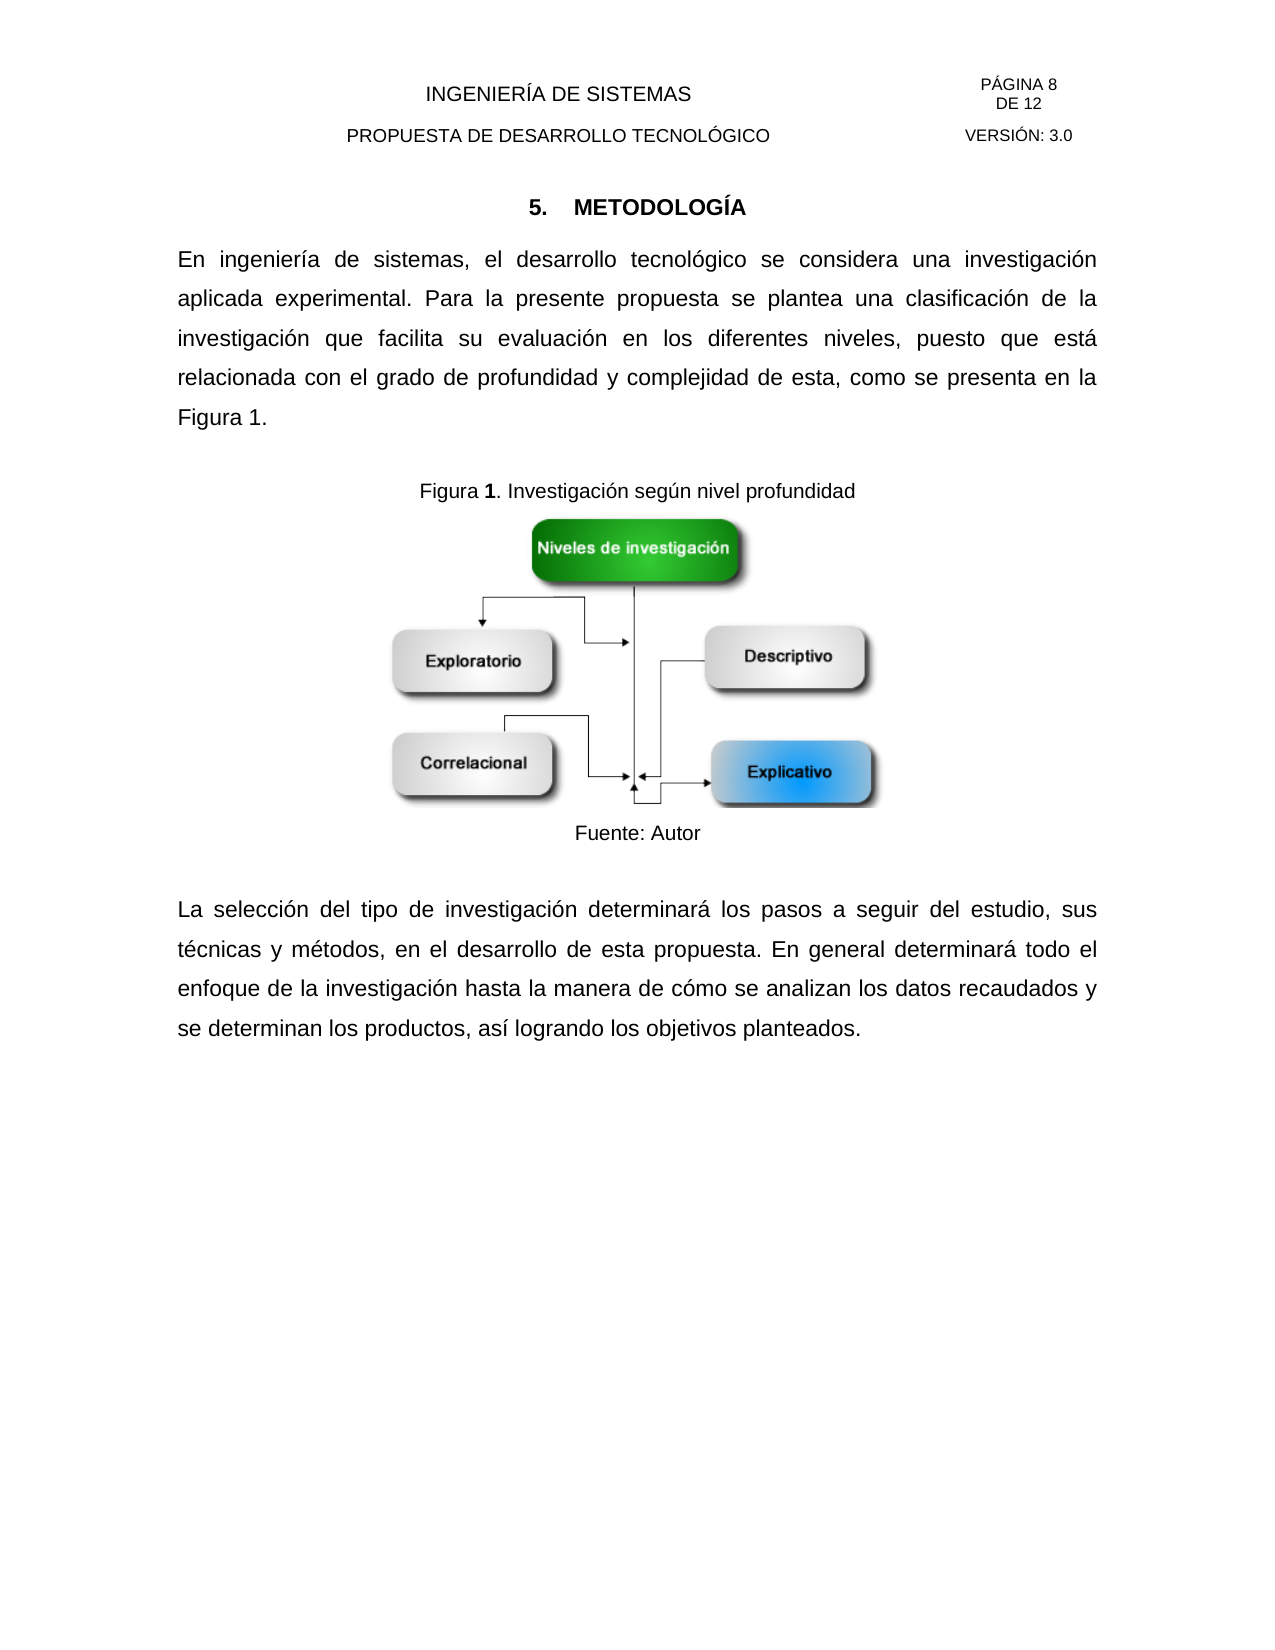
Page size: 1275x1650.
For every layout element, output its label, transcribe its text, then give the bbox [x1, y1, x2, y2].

text La selección del tipo de investigación determinará los pasos a seguir del estudio, sus técnicas y métodos, en el desarrollo de esta propuesta. En general determinará todo el enfoque de la investigación hasta la manera de cómo se analizan los datos recaudados y se determinan los productos, así logrando los objetivos planteados. [177, 896, 1098, 1041]
text Fuente: Autor [177, 821, 1098, 845]
subtitle METODOLOGÍA [177, 194, 1098, 220]
text Figura 1. Investigación según nivel profundidad [177, 479, 1098, 503]
text En ingeniería de sistemas, el desarrollo tecnológico se considera una investigación aplicada experimental. Para la presente propuesta se plantea una clasificación de la investigación que facilita su evaluación en los diferentes niveles, puesto que está relacionada con el grado de profundidad y complejidad de esta, como se presenta en la Figura 1. [177, 246, 1098, 430]
picture [386, 515, 889, 808]
